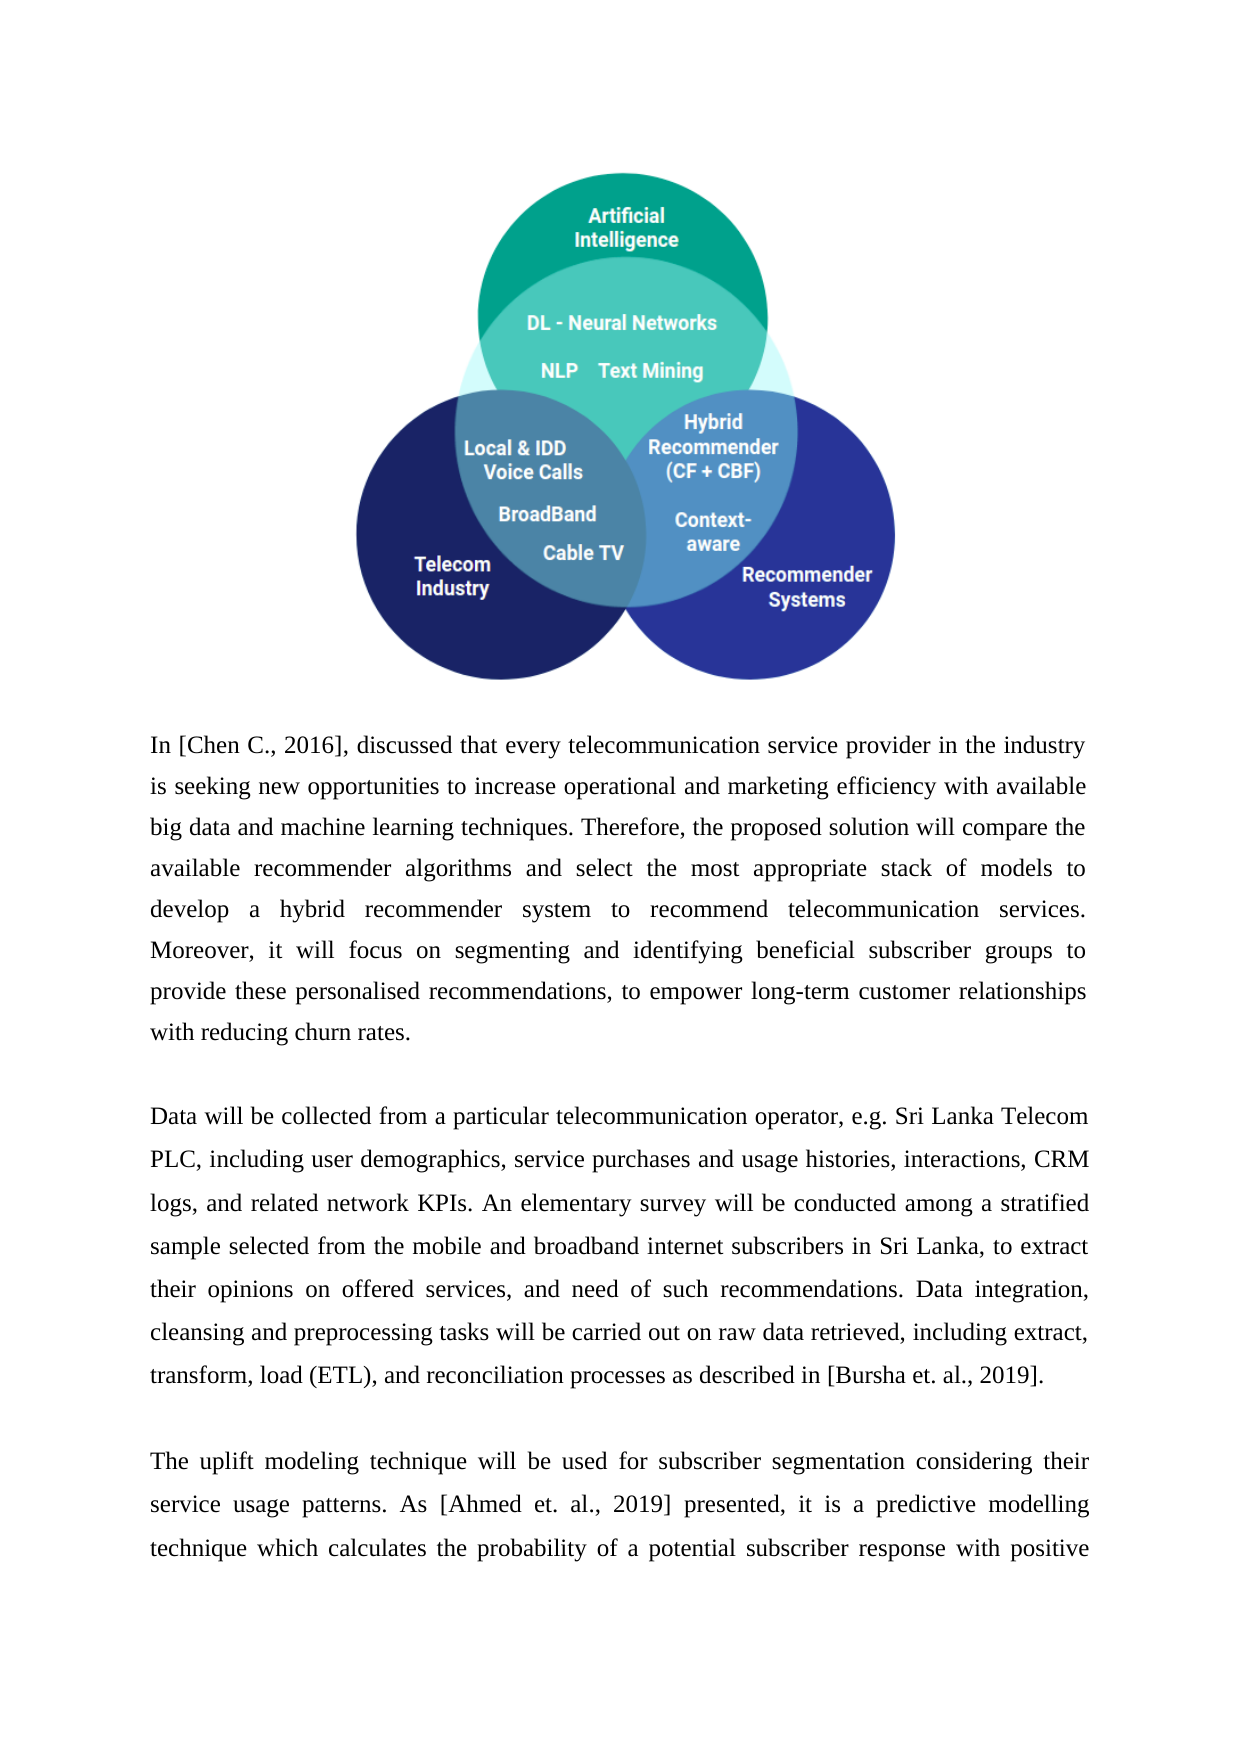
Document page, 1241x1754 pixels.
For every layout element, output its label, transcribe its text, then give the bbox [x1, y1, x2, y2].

text Data will be collected from a particular telecommunication operator, e.g. Sri Lanka Telecom PLC, including user demographics, service purchases and usage histories, interactions, CRM logs, and related network KPIs. An elementary survey will be conducted among a stratified sample selected from the mobile and broadband internet subscribers in Sri Lanka, to extract their opinions on offered services, and need of such recommendations. Data integration, cleansing and preprocessing tasks will be carried out on raw data retrieved, including extract, transform, load (ETL), and reconciliation processes as described in [Bursha et. al., 2019]. [150, 1101, 1090, 1389]
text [150, 1446, 1090, 1561]
picture [286, 150, 952, 707]
text In [Chen C., 2016], discussed that every telecommunication service provider in the industry is seeking new opportunities to increase operational and marketing efficiency with available big data and machine learning techniques. Therefore, the proposed solution will compare the available recommender algorithms and select the most appropriate stack of models to develop a hybrid recommender system to recommend telecommunication services. Moreover, it will focus on segmenting and identifying beneficial subscriber groups to provide these personalised recommendations, to empower long-term customer relationships with reducing churn rates. [150, 730, 1087, 1046]
